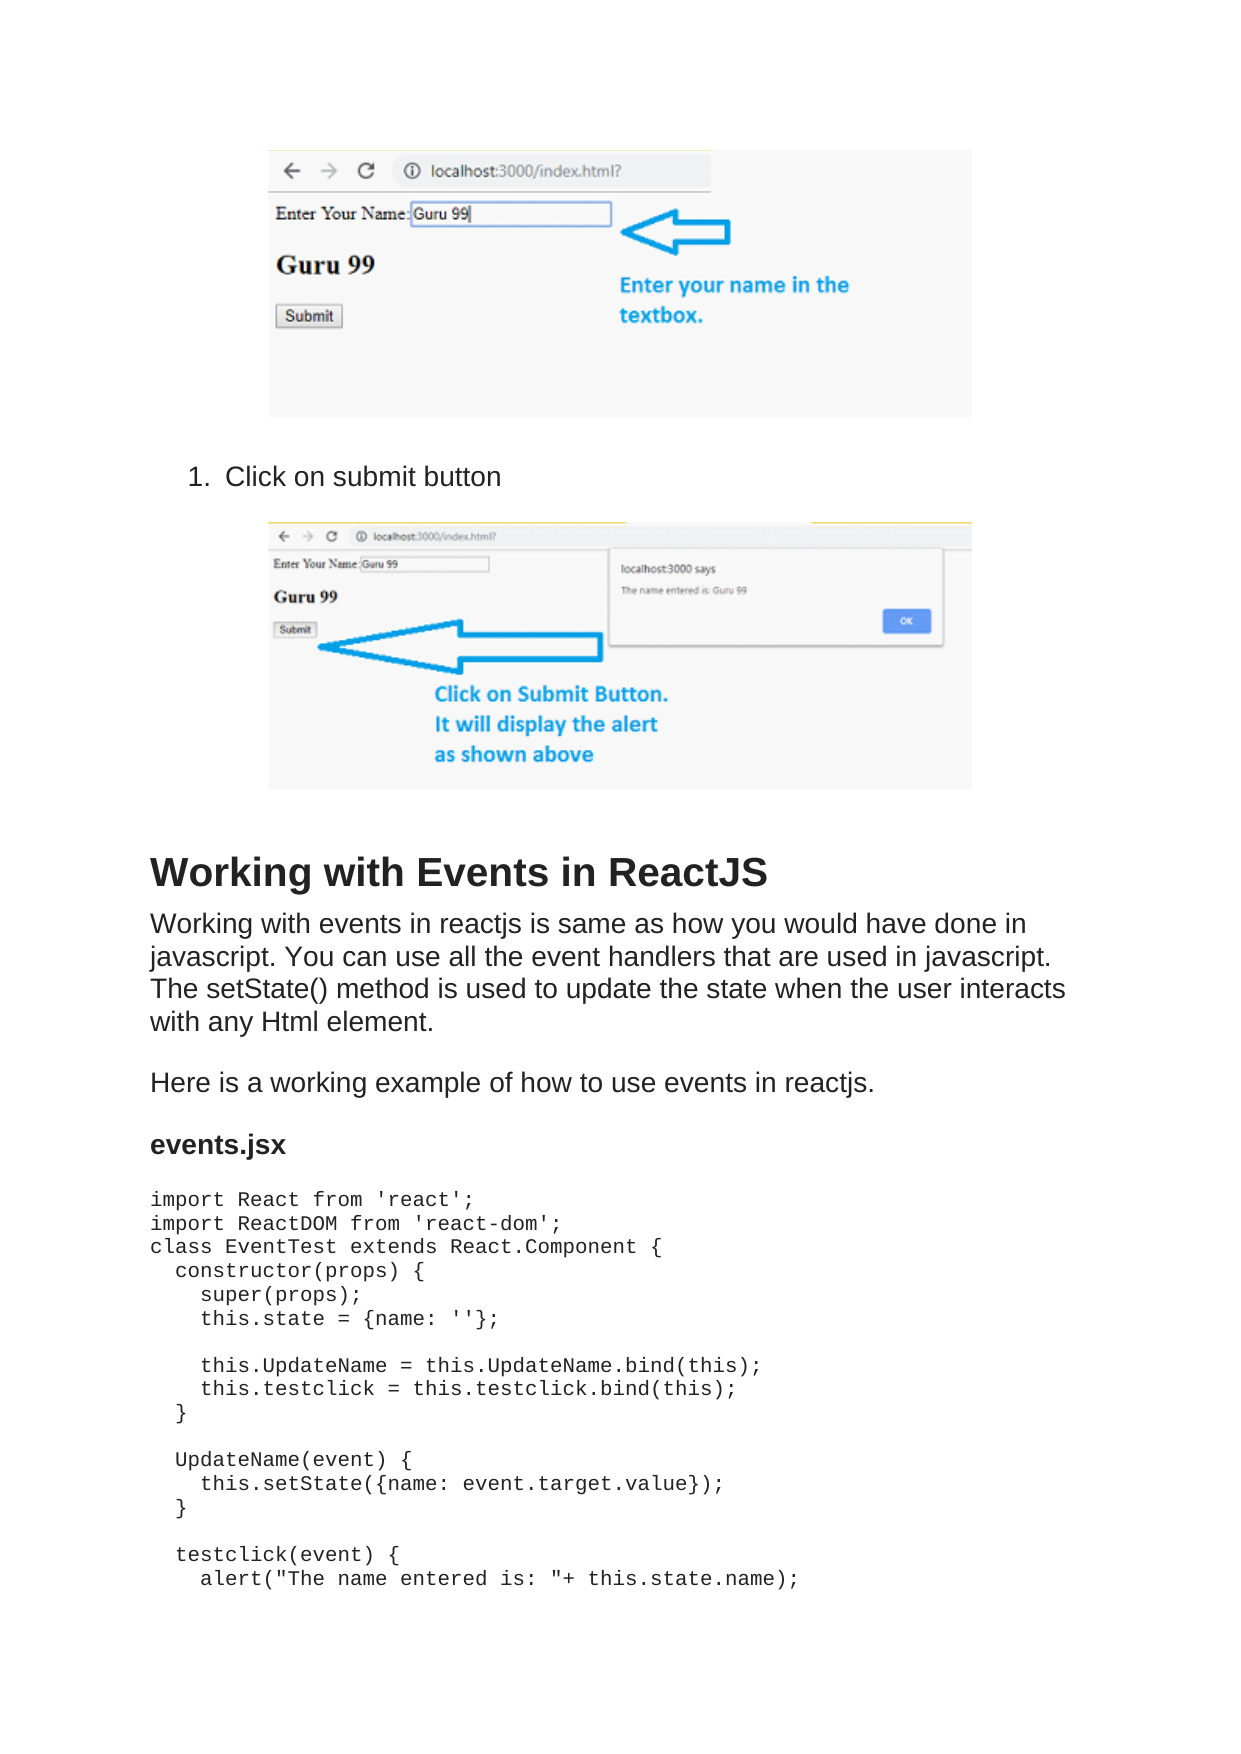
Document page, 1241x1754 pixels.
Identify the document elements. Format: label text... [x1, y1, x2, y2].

text Here is a working example of how to use events in reactjs. [150, 1066, 1090, 1098]
subtitle Working with Events in ReactJS [150, 832, 1090, 895]
text this.setState({name: event.target.value}); [150, 1473, 1090, 1497]
text import ReactDOM from 'react-dom'; [150, 1213, 1090, 1237]
text super(props); [150, 1284, 1090, 1307]
text testclick(event) { [150, 1544, 1090, 1568]
text Working with events in reactjs is same as how you would have done in javascript. You can use all the event handlers that are used in javascript. The setState() method is used to update the state when the user interacts with any Html element. [150, 907, 1090, 1037]
text events.jsx [150, 1128, 1090, 1160]
text import React from 'react'; [150, 1189, 1090, 1213]
text } [150, 1402, 1090, 1426]
text this.state = {name: ''}; [150, 1307, 1090, 1331]
text } [150, 1497, 1090, 1520]
text this.testclick = this.testclick.bind(this); [150, 1378, 1090, 1402]
text this.UpdateName = this.UpdateName.bind(this); [150, 1355, 1090, 1378]
text alert("The name entered is: "+ this.state.name); [150, 1568, 1090, 1591]
text class EventTest extends React.Component { [150, 1237, 1090, 1260]
picture [268, 150, 972, 432]
text constructor(props) { [150, 1260, 1090, 1284]
text UpdateName(event) { [150, 1449, 1090, 1473]
list Click on submit button [187, 460, 1090, 493]
picture [268, 522, 972, 804]
